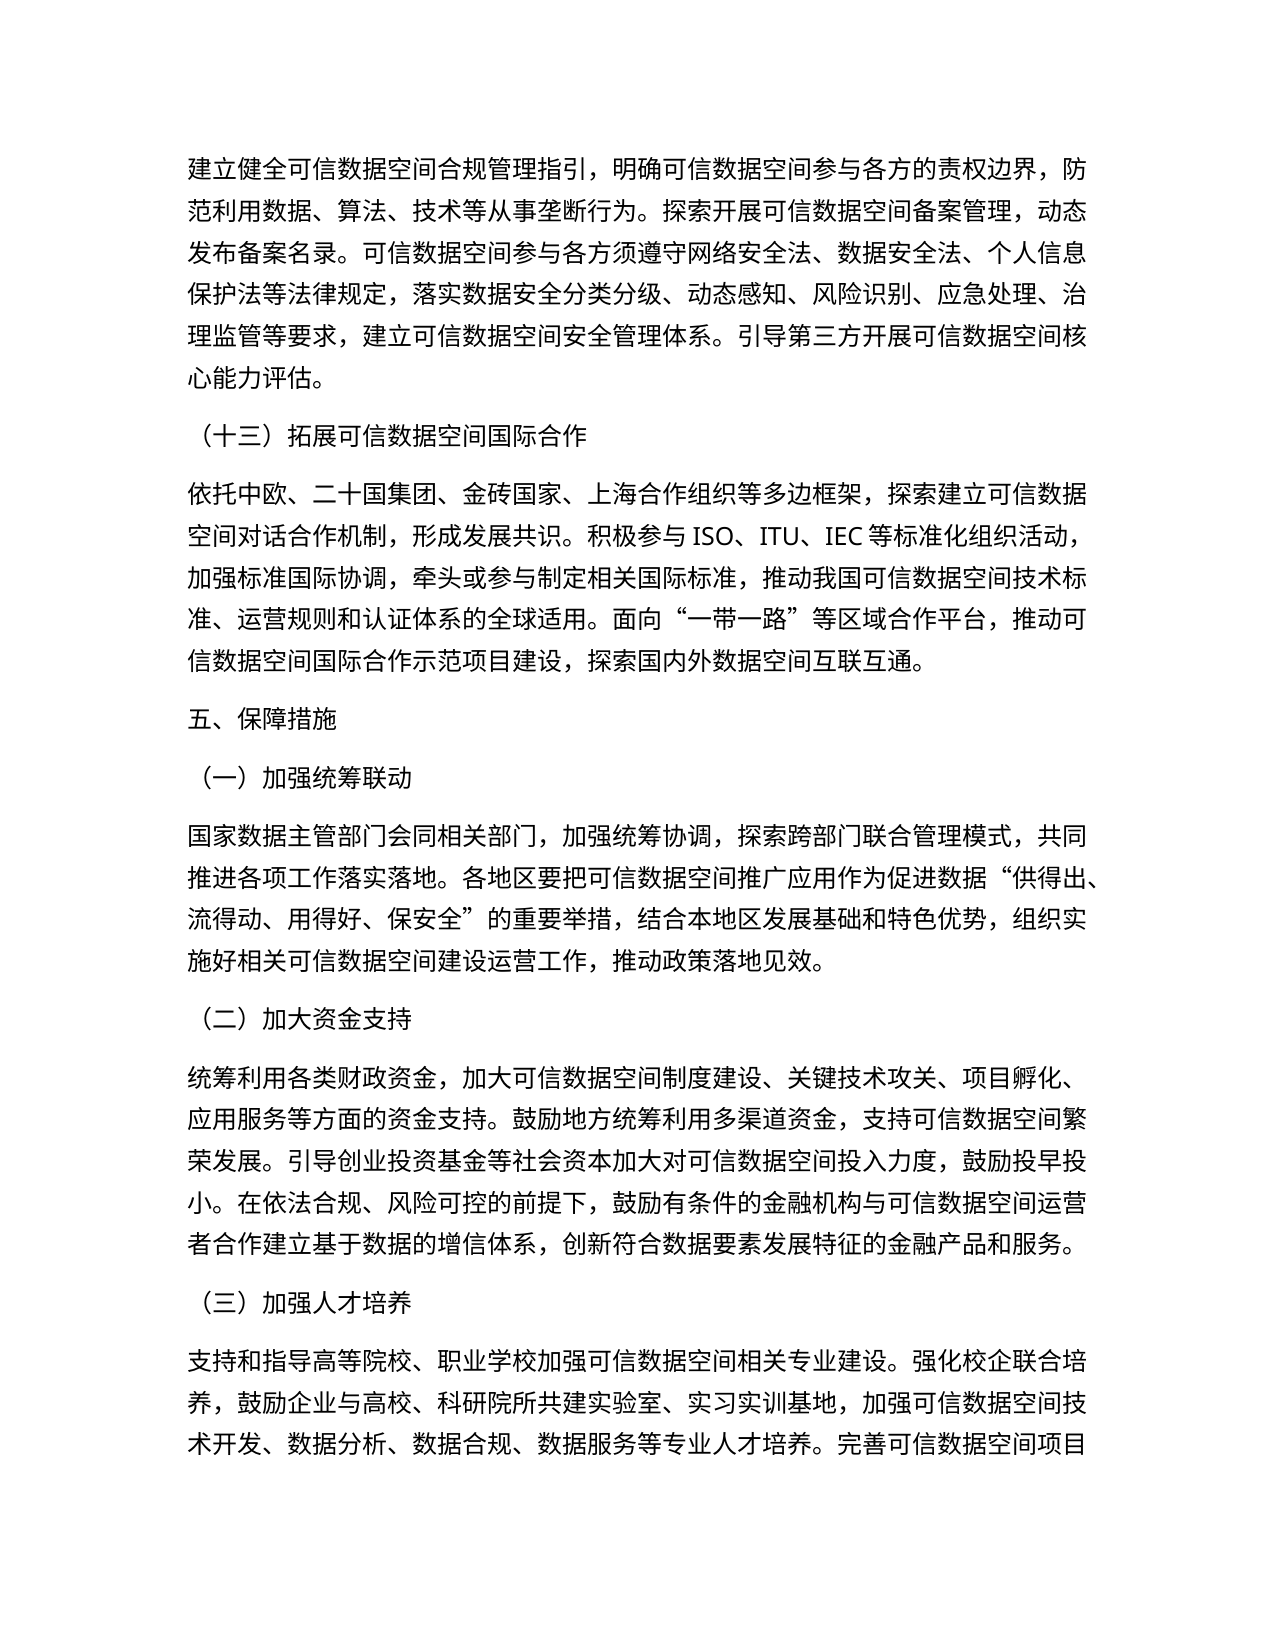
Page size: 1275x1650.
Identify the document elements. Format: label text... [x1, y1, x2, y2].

text 依托中欧、二十国集团、金砖国家、上海合作组织等多边框架，探索建立可信数据空间对话合作机制，形成发展共识。积极参与ISO、ITU、IEC等标准化组织活动，加强标准国际协调，牵头或参与制定相关国际标准，推动我国可信数据空间技术标准、运营规则和认证体系的全球适用。面向“一带一路”等区域合作平台，推动可信数据空间国际合作示范项目建设，探索国内外数据空间互联互通。 [187, 475, 1087, 678]
text （十三）拓展可信数据空间国际合作 [187, 417, 1087, 453]
text 国家数据主管部门会同相关部门，加强统筹协调，探索跨部门联合管理模式，共同推进各项工作落实落地。各地区要把可信数据空间推广应用作为促进数据“供得出、流得动、用得好、保安全”的重要举措，结合本地区发展基础和特色优势，组织实施好相关可信数据空间建设运营工作，推动政策落地见效。 [187, 817, 1087, 978]
text （二）加大资金支持 [187, 1000, 1087, 1036]
text 五、保障措施 [187, 700, 1087, 736]
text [187, 1342, 1087, 1461]
text 建立健全可信数据空间合规管理指引，明确可信数据空间参与各方的责权边界，防范利用数据、算法、技术等从事垄断行为。探索开展可信数据空间备案管理，动态发布备案名录。可信数据空间参与各方须遵守网络安全法、数据安全法、个人信息保护法等法律规定，落实数据安全分类分级、动态感知、风险识别、应急处理、治理监管等要求，建立可信数据空间安全管理体系。引导第三方开展可信数据空间核心能力评估。 [187, 150, 1087, 394]
text （三）加强人才培养 [187, 1283, 1087, 1319]
text 统筹利用各类财政资金，加大可信数据空间制度建设、关键技术攻关、项目孵化、应用服务等方面的资金支持。鼓励地方统筹利用多渠道资金，支持可信数据空间繁荣发展。引导创业投资基金等社会资本加大对可信数据空间投入力度，鼓励投早投小。在依法合规、风险可控的前提下，鼓励有条件的金融机构与可信数据空间运营者合作建立基于数据的增信体系，创新符合数据要素发展特征的金融产品和服务。 [187, 1058, 1087, 1261]
text （一）加强统筹联动 [187, 758, 1087, 794]
